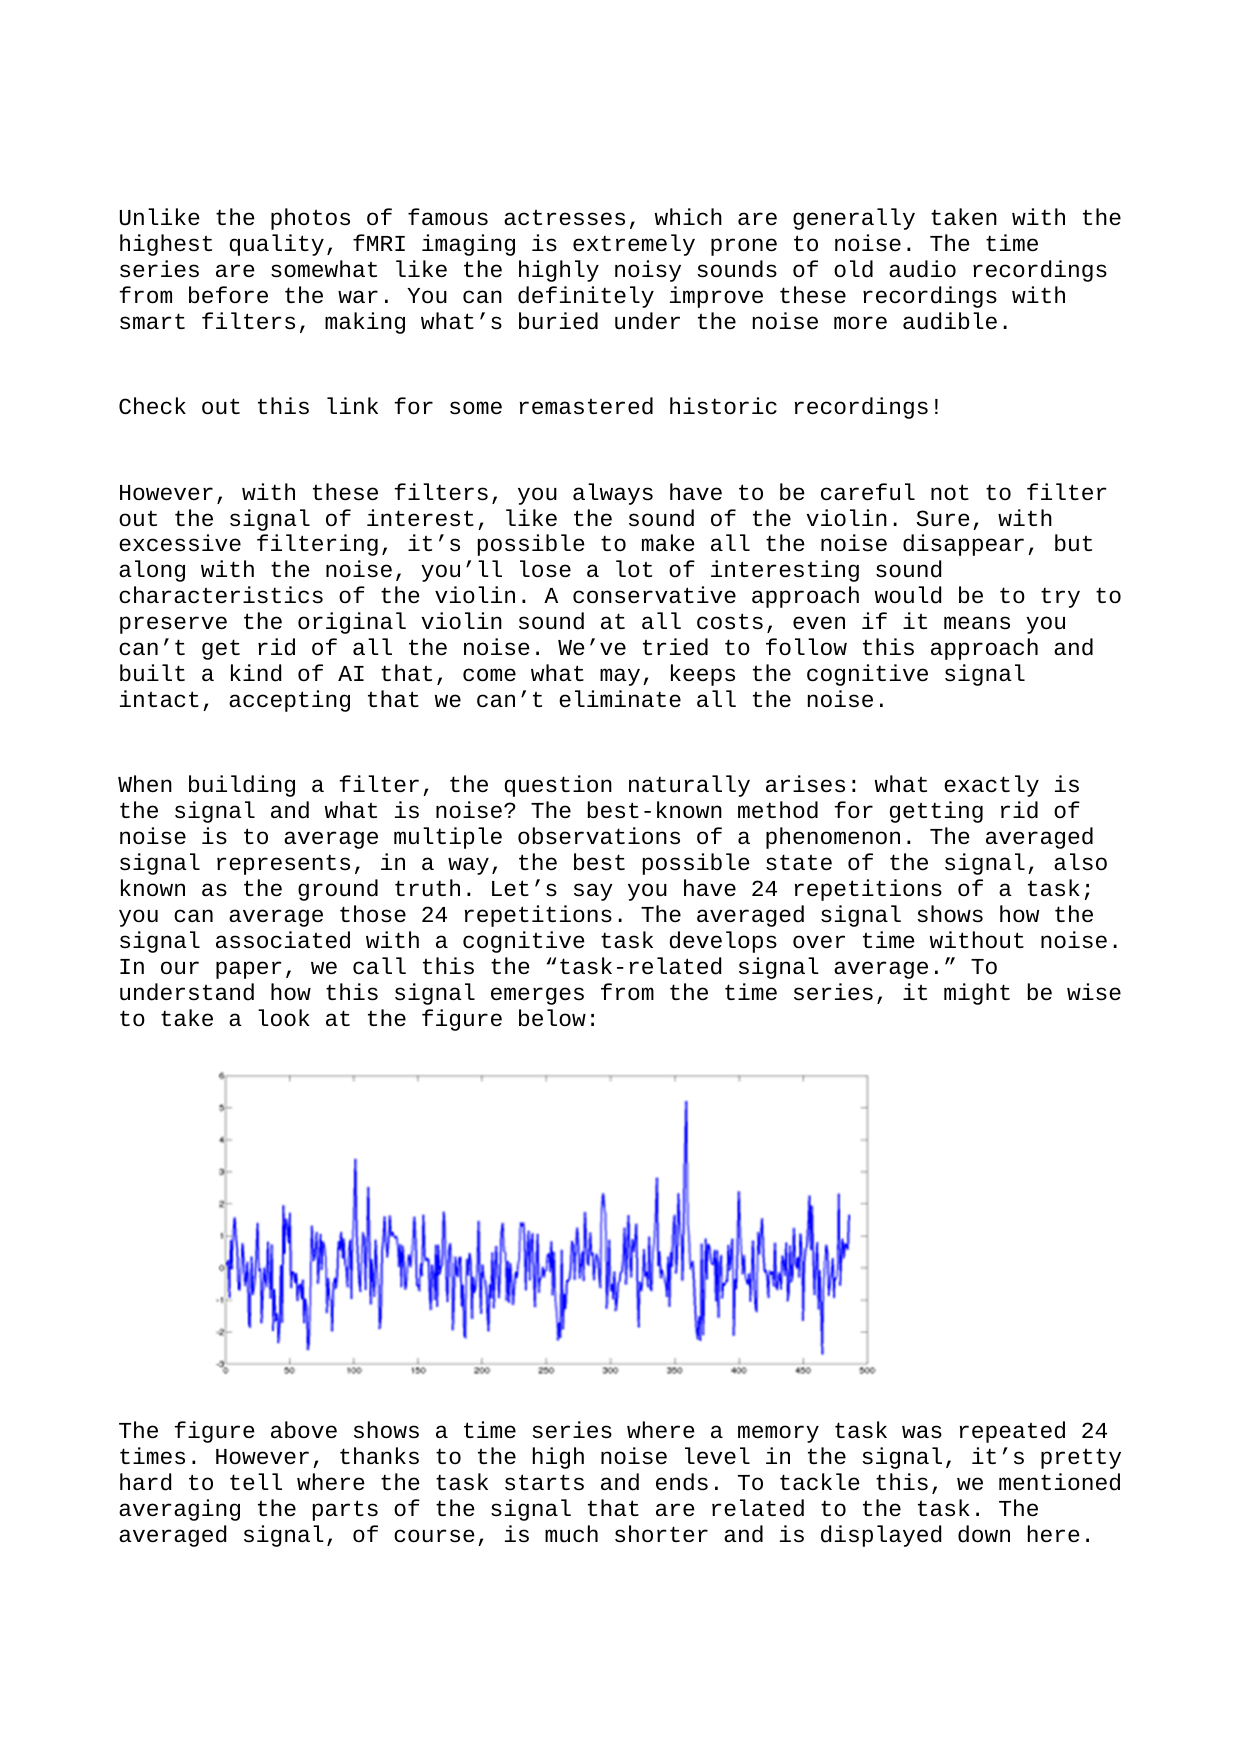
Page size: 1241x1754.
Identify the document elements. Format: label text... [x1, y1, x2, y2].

text Check out this link for some remastered historic recordings! [118, 396, 1122, 422]
text The figure above shows a time series where a memory task was repeated 24 times. However, thanks to the high noise level in the signal, it’s pretty hard to tell where the task starts and ends. To tackle this, we mentioned averaging the parts of the signal that are related to the task. The averaged signal, of course, is much shorter and is displayed down here. [118, 1419, 1122, 1549]
text Unlike the photos of famous actresses, which are generally taken with the highest quality, fMRI imaging is extremely prone to noise. The time series are somewhat like the highly noisy sounds of old audio recordings from before the war. You can definitely improve these recordings with smart filters, making what’s buried under the noise more audible. [118, 207, 1122, 336]
text However, with these filters, you always have to be careful not to filter out the signal of interest, like the sound of the violin. Sure, with excessive filtering, it’s possible to make all the noise disappear, but along with the noise, you’ll lose a lot of interesting sound characteristics of the violin. A conservative approach would be to try to preserve the original violin sound at all costs, even if it means you can’t get rid of all the noise. We’ve tried to follow this approach and built a kind of AI that, come what may, keeps the cognitive signal intact, accepting that we can’t eliminate all the noise. [118, 481, 1122, 714]
text When building a filter, the question naturally arises: what exactly is the signal and what is noise? The best-known method for getting rid of noise is to average multiple observations of a phenomenon. The averaged signal represents, in a way, the best possible state of the signal, also known as the ground truth. Let’s say you have 24 repetitions of a task; you can average those 24 repetitions. The averaged signal shows how the signal associated with a cognitive task develops over time without noise. In our paper, we call this the “task-related signal average.” To understand how this signal emerges from the time series, it might be wise to take a look at the figure below: [118, 774, 1122, 1033]
picture [118, 1049, 946, 1403]
